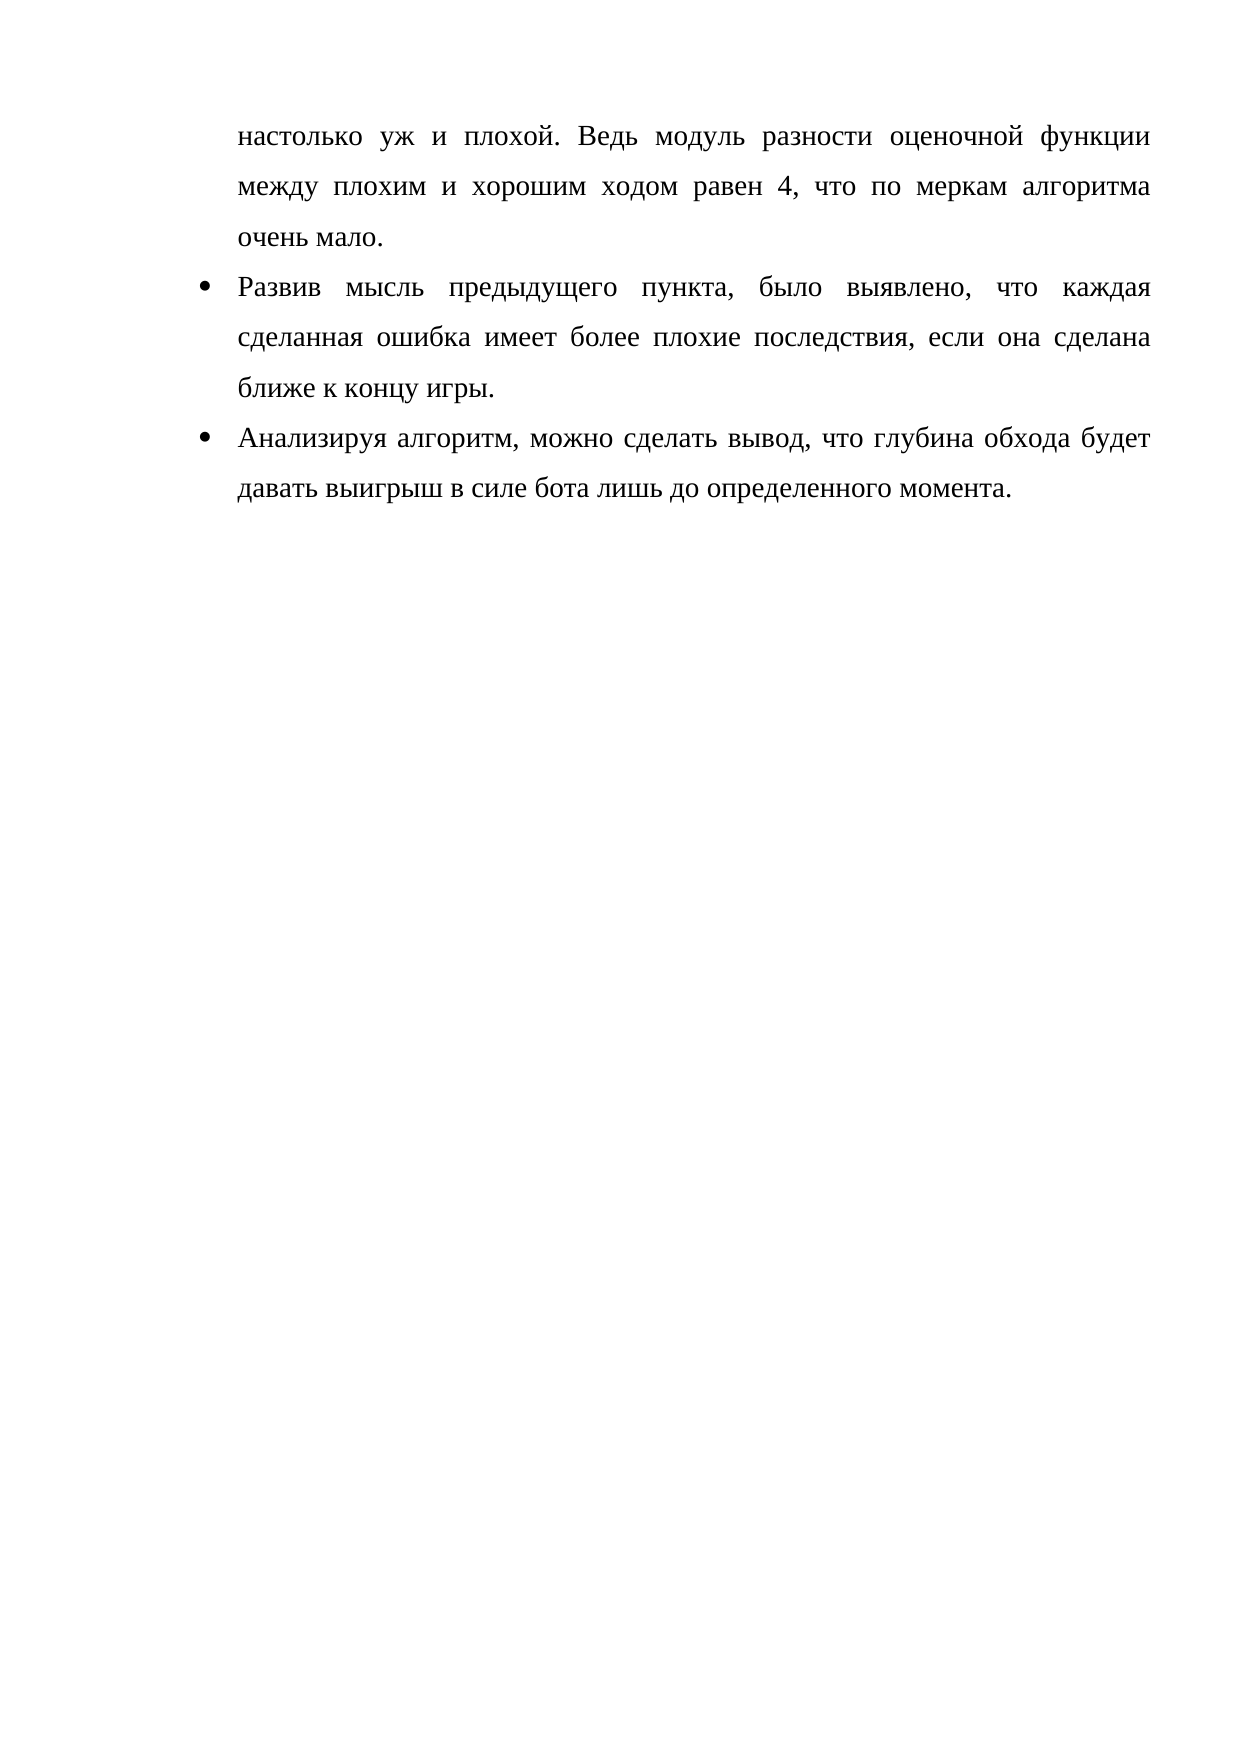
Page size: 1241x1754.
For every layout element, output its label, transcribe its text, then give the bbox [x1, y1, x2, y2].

list Развив мысль предыдущего пункта, было выявлено, что каждая сделанная ошибка имеет более плохие последствия, если она сделана ближе к концу игры. [200, 269, 1152, 403]
list Анализируя алгоритм, можно сделать вывод, что глубина обхода будет давать выигрыш в силе бота лишь до определенного момента. [200, 420, 1152, 504]
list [200, 118, 1152, 252]
